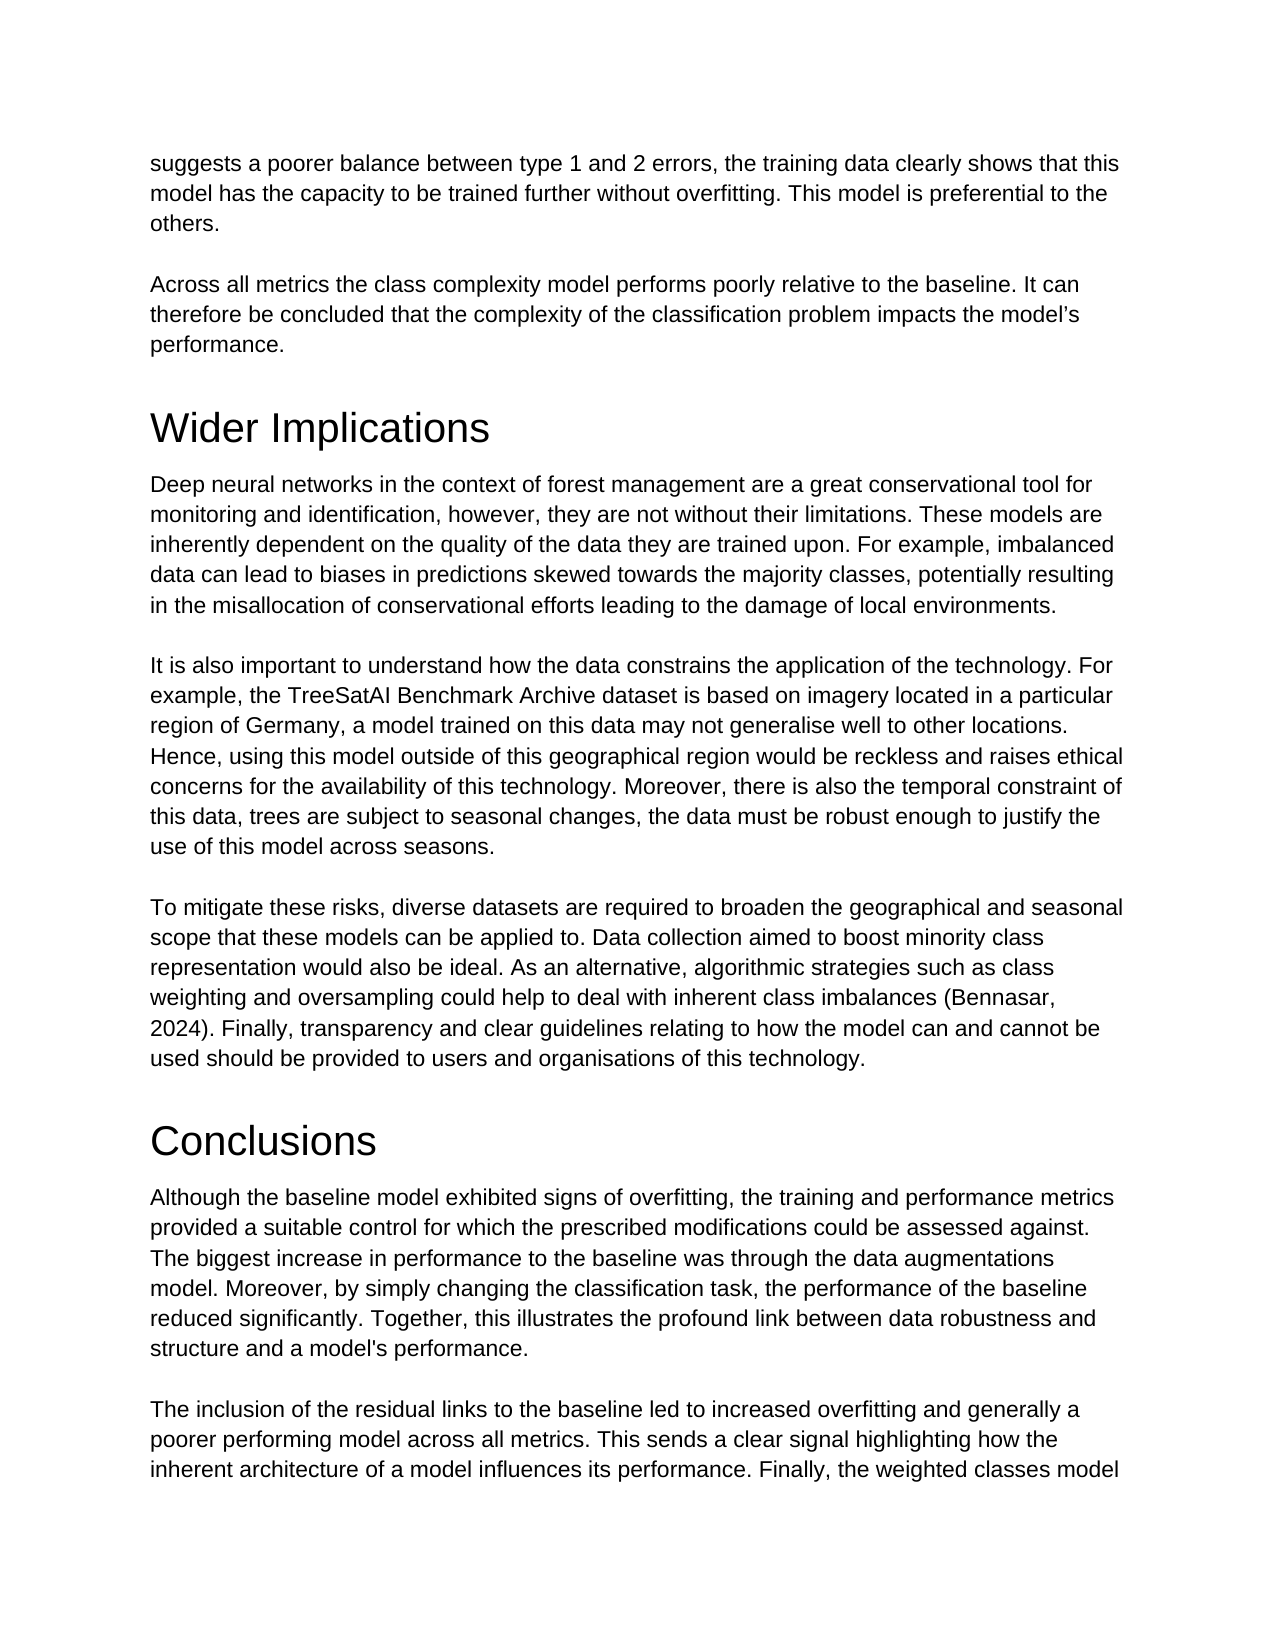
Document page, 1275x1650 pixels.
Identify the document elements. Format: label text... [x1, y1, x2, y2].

text Although the baseline model exhibited signs of overfitting, the training and performance metrics provided a suitable control for which the prescribed modifications could be assessed against. The biggest increase in performance to the baseline was through the data augmentations model. Moreover, by simply changing the classification task, the performance of the baseline reduced significantly. Together, this illustrates the profound link between data robustness and structure and a model's performance. [150, 1184, 1125, 1362]
text It is also important to understand how the data constrains the application of the technology. For example, the TreeSatAI Benchmark Archive dataset is based on imagery located in a particular region of Germany, a model trained on this data may not generalise well to other locations. Hence, using this model outside of this geographical region would be reckless and raises ethical concerns for the availability of this technology. Moreover, there is also the temporal constraint of this data, trees are subject to seasonal changes, the data must be robust enough to justify the use of this model across seasons. [150, 652, 1125, 859]
subtitle Conclusions [150, 1117, 1125, 1164]
text Deep neural networks in the context of forest management are a great conservational tool for monitoring and identification, however, they are not without their limitations. These models are inherently dependent on the quality of the data they are trained upon. For example, imbalanced data can lead to biases in predictions skewed towards the majority classes, potentially resulting in the misallocation of conservational efforts leading to the damage of local environments. [150, 471, 1125, 618]
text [150, 150, 1125, 237]
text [150, 1396, 1125, 1482]
subtitle Wider Implications [150, 403, 1125, 451]
text Across all metrics the class complexity model performs poorly relative to the baseline. It can therefore be concluded that the complexity of the classification problem impacts the model’s performance. [150, 271, 1125, 358]
text To mitigate these risks, diverse datasets are required to broaden the geographical and seasonal scope that these models can be applied to. Data collection aimed to boost minority class representation would also be ideal. As an alternative, algorithmic strategies such as class weighting and oversampling could help to deal with inherent class imbalances (Bennasar, 2024). Finally, transparency and clear guidelines relating to how the model can and cannot be used should be provided to users and organisations of this technology. [150, 894, 1125, 1071]
